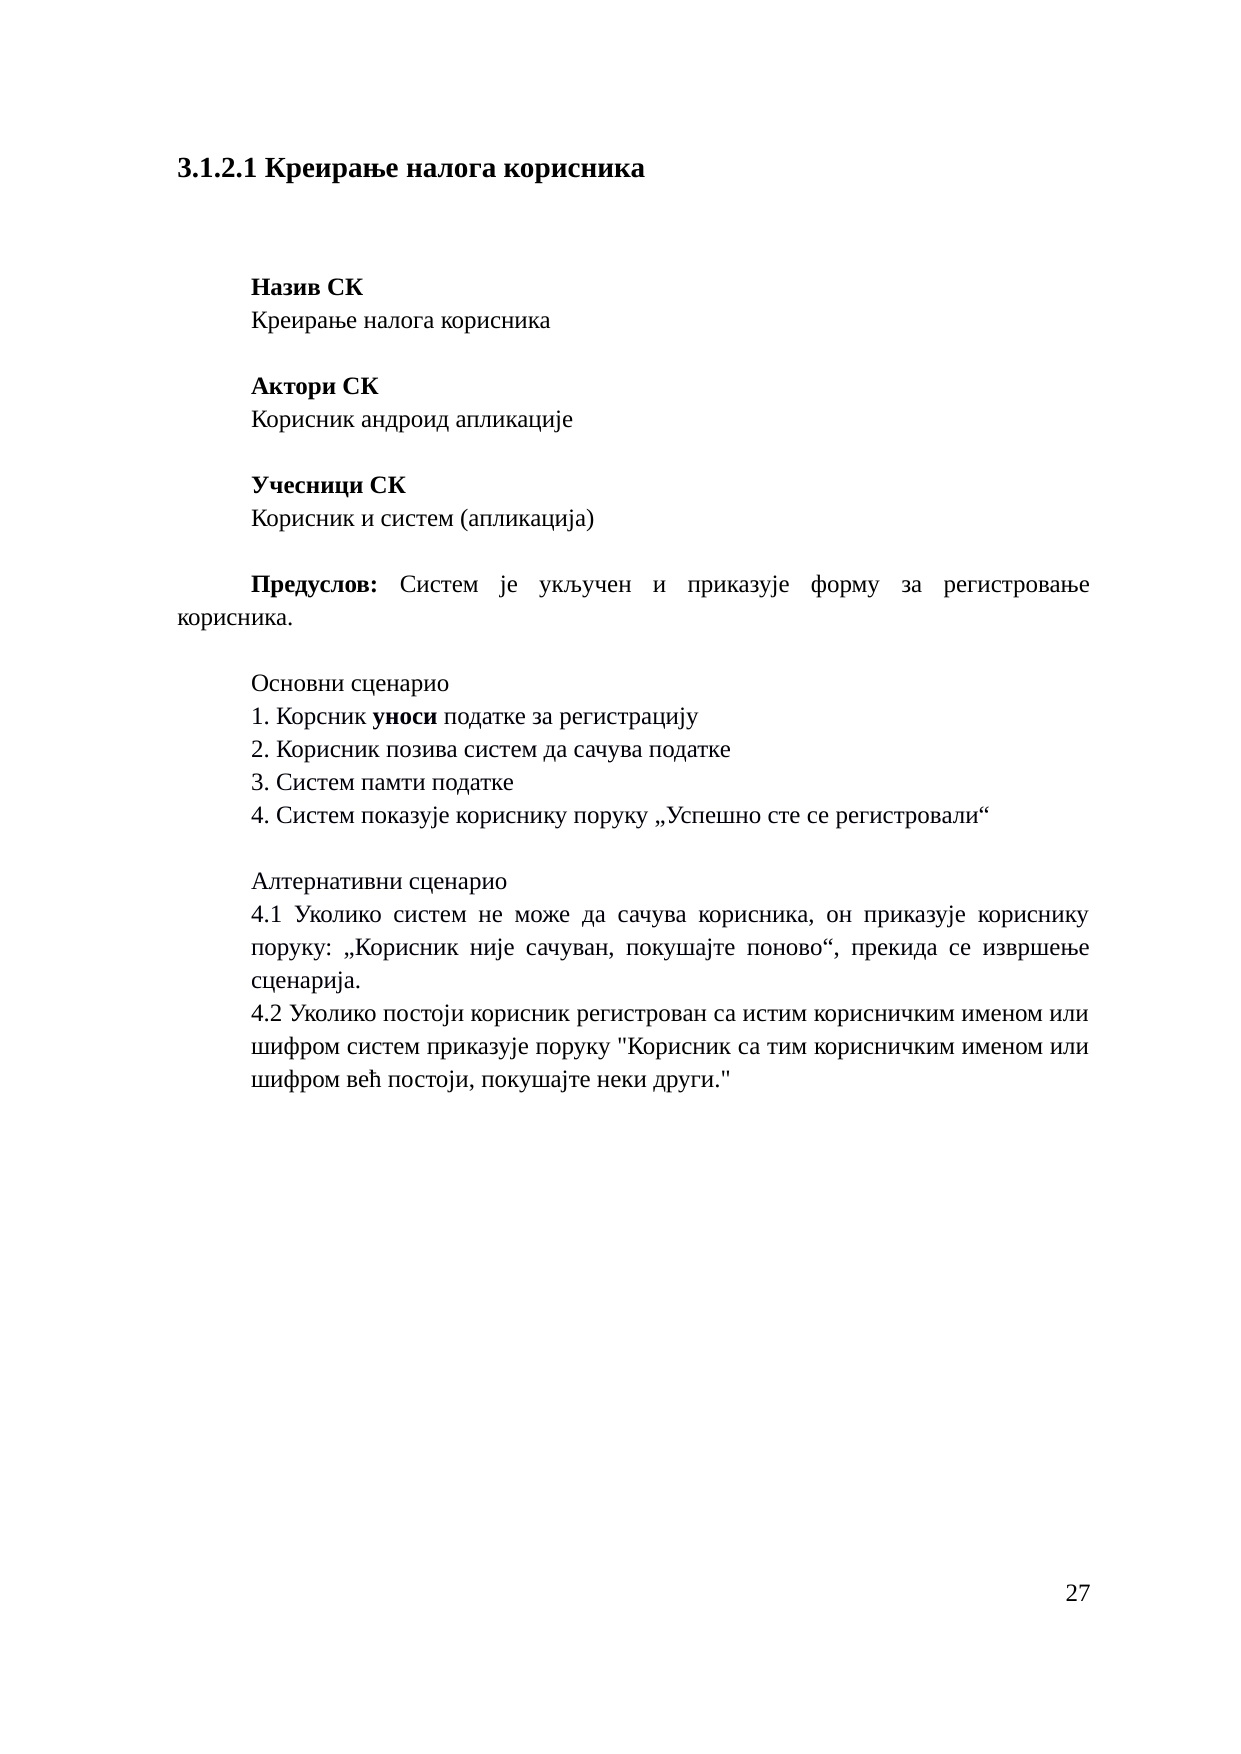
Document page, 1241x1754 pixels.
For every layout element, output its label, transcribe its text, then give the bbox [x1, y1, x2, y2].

text Назив СК [251, 272, 1090, 300]
text Предуслов: Систем је укључен и приказује форму за регистровање корисника. [177, 569, 1090, 631]
text Алтернативни сценарио [177, 866, 1090, 895]
text Учесници СК [251, 470, 1090, 498]
text 3. Систем памти податке [251, 767, 1090, 796]
text 4.1 Уколико систем не може да сачува корисника, он приказује кориснику поруку: „Корисник није сачуван, покушајте поново“, прекида се извршење сценарија. [251, 899, 1090, 994]
text Креирање налога корисника [251, 305, 1090, 333]
text 4.2 Уколико постоји корисник регистрован са истим корисничким именом или шифром систем приказује поруку "Корисник са тим корисничким именом или шифром већ постоји, покушајте неки други." [251, 998, 1090, 1093]
text Корисник андроид апликације [177, 404, 1090, 432]
text 3.1.2.1 Креирање налога корисника [177, 150, 1090, 183]
text Основни сценарио [177, 668, 1090, 697]
text Актори СК [251, 371, 1090, 399]
text 1. Корсник уноси податке за регистрацију [177, 701, 1090, 730]
text Корисник и систем (апликација) [251, 503, 1090, 532]
text 2. Корисник позива систем да сачува податке [251, 734, 1090, 763]
text 4. Систем показује кориснику поруку „Успешно сте се регистровали“ [251, 800, 1090, 829]
